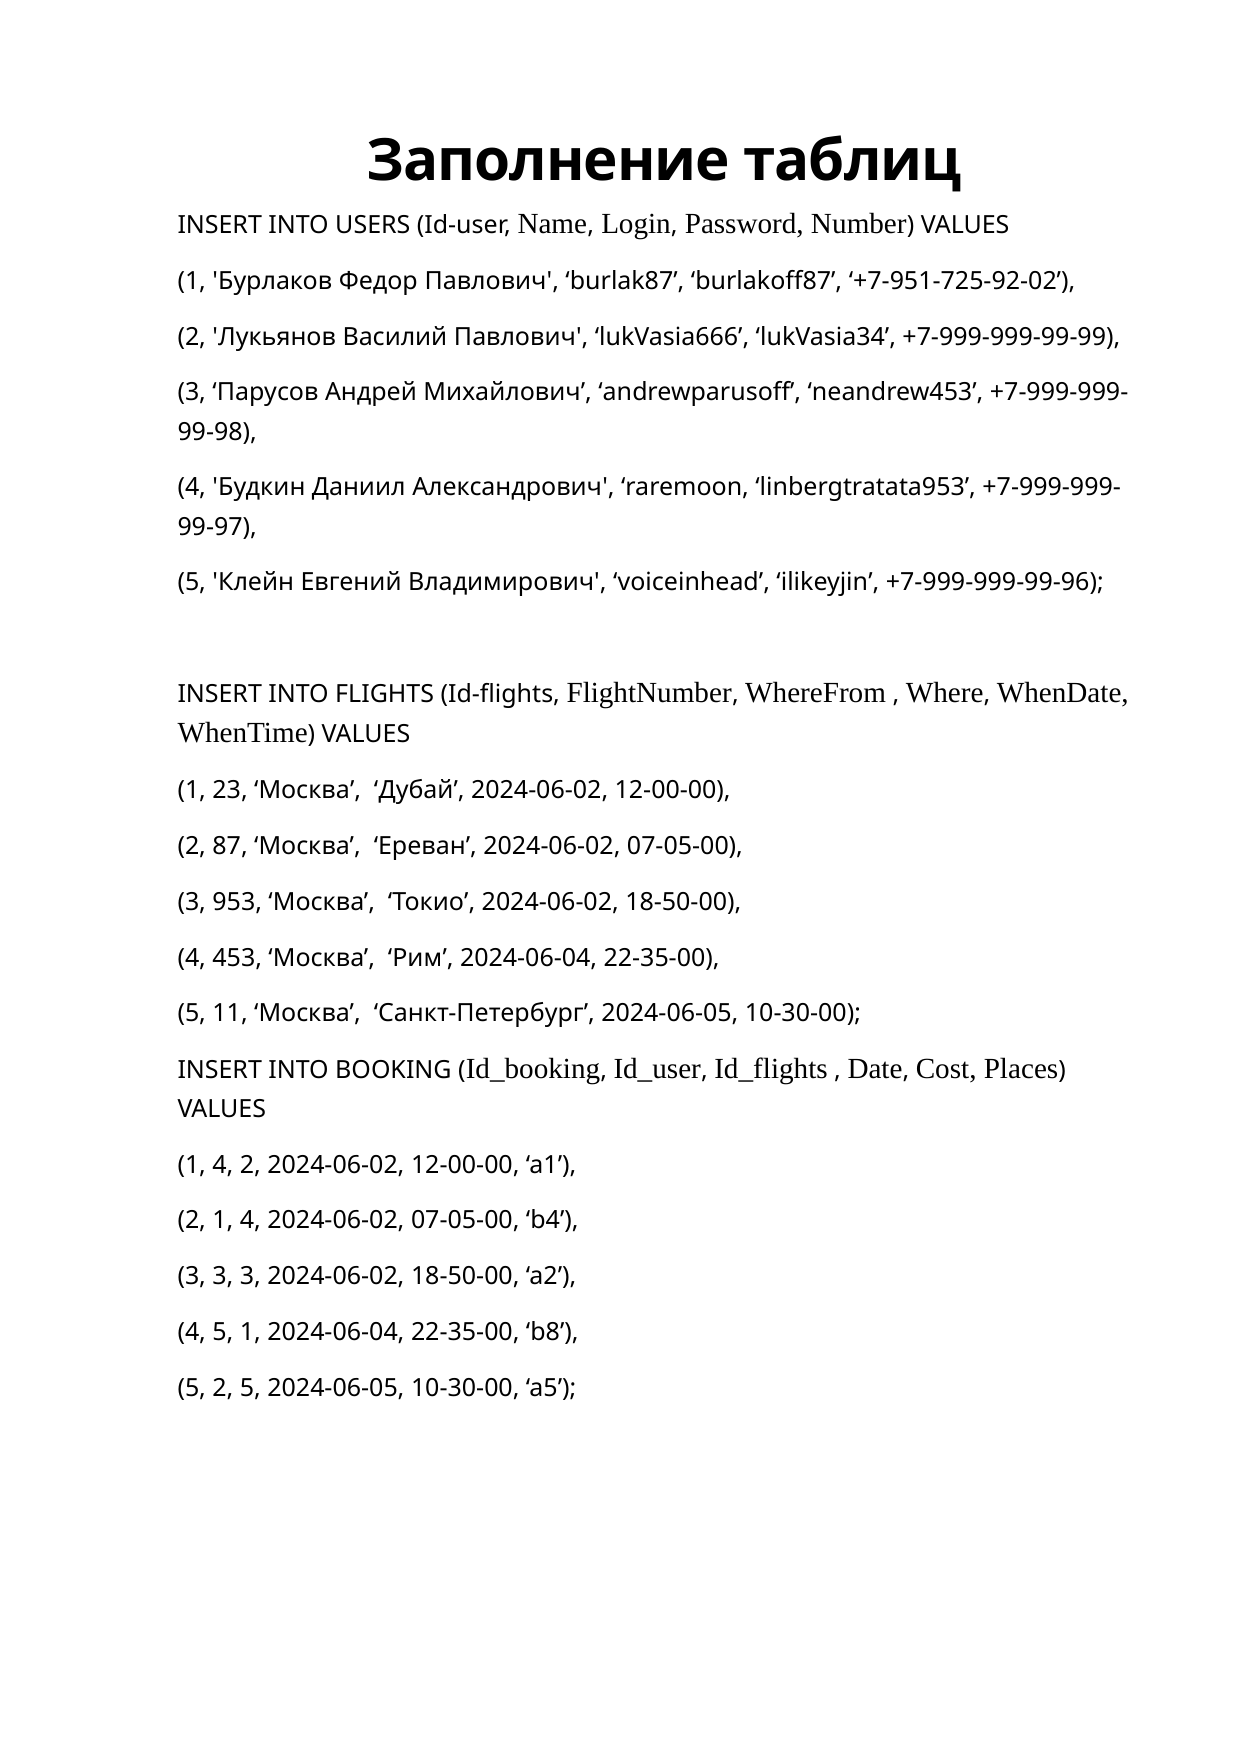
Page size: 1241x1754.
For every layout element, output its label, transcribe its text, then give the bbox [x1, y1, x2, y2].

text INSERT INTO USERS (Id-user, Name, Login, Password, Number) VALUES [177, 206, 1152, 241]
title Заполнение таблиц [177, 118, 1152, 198]
text (2, 87, ‘Москва’, ‘Ереван’, 2024-06-02, 07-05-00), [177, 827, 1152, 862]
text (4, 5, 1, 2024-06-04, 22-35-00, ‘b8’), [177, 1314, 1152, 1348]
text (4, 'Будкин Даниил Александрович', ‘raremoon, ‘linbergtratata953’, +7-999-999-99-97), [177, 469, 1152, 542]
text (3, 953, ‘Москва’, ‘Токио’, 2024-06-02, 18-50-00), [177, 883, 1152, 917]
text (4, 453, ‘Москва’, ‘Рим’, 2024-06-04, 22-35-00), [177, 939, 1152, 973]
text (1, 'Бурлаков Федор Павлович', ‘burlak87’, ‘burlakoff87’, ‘+7-951-725-92-02’), [177, 262, 1152, 296]
text (3, 3, 3, 2024-06-02, 18-50-00, ‘a2’), [177, 1258, 1152, 1292]
text (2, 1, 4, 2024-06-02, 07-05-00, ‘b4’), [177, 1202, 1152, 1236]
text (1, 23, ‘Москва’, ‘Дубай’, 2024-06-02, 12-00-00), [177, 772, 1152, 806]
text (5, 'Клейн Евгений Владимирович', ‘voiceinhead’, ‘ilikeyjin’, +7-999-999-99-96); [177, 564, 1152, 598]
text (2, 'Лукьянов Василий Павлович', ‘lukVasia666’, ‘lukVasia34’, +7-999-999-99-99), [177, 318, 1152, 352]
text (5, 11, ‘Москва’, ‘Санкт-Петербург’, 2024-06-05, 10-30-00); [177, 995, 1152, 1029]
text (3, ‘Парусов Андрей Михайлович’, ‘andrewparusoff’, ‘neandrew453’, +7-999-999-99-98), [177, 374, 1152, 447]
text (5, 2, 5, 2024-06-05, 10-30-00, ‘a5’); [177, 1370, 1152, 1404]
text INSERT INTO BOOKING (Id_booking, Id_user, Id_flights , Date, Cost, Places) VALUES [177, 1051, 1152, 1124]
text INSERT INTO FLIGHTS (Id-flights, FlightNumber, WhereFrom , Where, WhenDate, WhenTime) VALUES [177, 676, 1152, 750]
text (1, 4, 2, 2024-06-02, 12-00-00, ‘a1’), [177, 1146, 1152, 1180]
